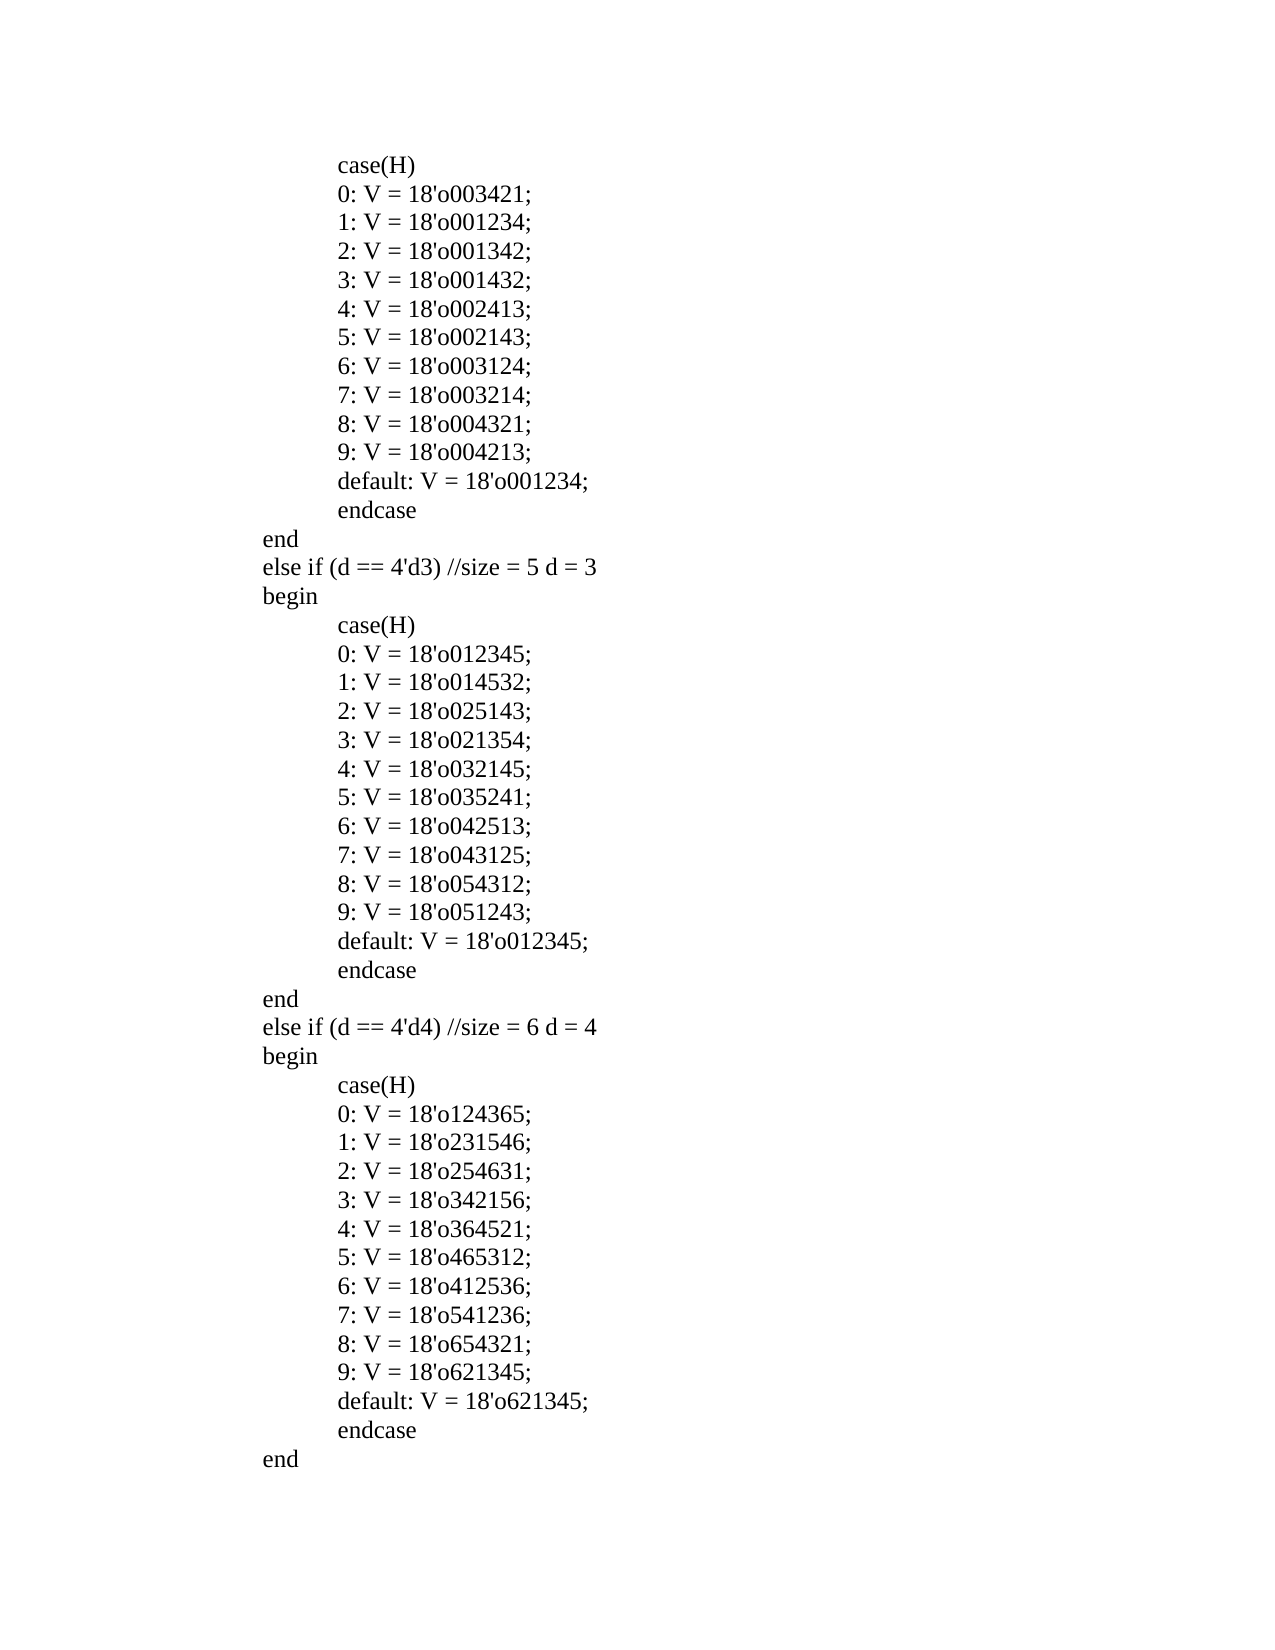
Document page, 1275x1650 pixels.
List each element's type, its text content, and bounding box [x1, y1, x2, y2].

text 0: V = 18'o124365; [187, 1099, 1087, 1127]
text endcase [187, 1415, 1087, 1444]
text case(H) [187, 1070, 1087, 1099]
text 9: V = 18'o051243; [187, 897, 1087, 926]
text endcase [187, 495, 1087, 524]
text 6: V = 18'o003124; [187, 351, 1087, 380]
text 6: V = 18'o412536; [187, 1271, 1087, 1300]
text 4: V = 18'o364521; [187, 1214, 1087, 1242]
text default: V = 18'o621345; [187, 1386, 1087, 1415]
text 5: V = 18'o035241; [187, 782, 1087, 811]
text 3: V = 18'o021354; [187, 725, 1087, 754]
text 5: V = 18'o002143; [187, 322, 1087, 351]
text 8: V = 18'o654321; [187, 1329, 1087, 1357]
text case(H) [187, 610, 1087, 639]
text 3: V = 18'o342156; [187, 1185, 1087, 1214]
text 1: V = 18'o231546; [187, 1127, 1087, 1156]
text case(H) [187, 150, 1087, 179]
text end [187, 524, 1087, 552]
text 4: V = 18'o002413; [187, 294, 1087, 322]
text 1: V = 18'o001234; [187, 207, 1087, 236]
text begin [187, 581, 1087, 610]
text end [187, 1444, 1087, 1472]
text 2: V = 18'o025143; [187, 696, 1087, 725]
text 0: V = 18'o003421; [187, 179, 1087, 207]
text 7: V = 18'o043125; [187, 840, 1087, 869]
text 8: V = 18'o004321; [187, 409, 1087, 437]
text 3: V = 18'o001432; [187, 265, 1087, 294]
text 2: V = 18'o001342; [187, 236, 1087, 265]
text 1: V = 18'o014532; [187, 667, 1087, 696]
text else if (d == 4'd3) //size = 5 d = 3 [187, 552, 1087, 581]
text 9: V = 18'o621345; [187, 1357, 1087, 1386]
text endcase [187, 955, 1087, 984]
text begin [187, 1041, 1087, 1070]
text 2: V = 18'o254631; [187, 1156, 1087, 1185]
text 7: V = 18'o541236; [187, 1300, 1087, 1329]
text 5: V = 18'o465312; [187, 1242, 1087, 1271]
text 7: V = 18'o003214; [187, 380, 1087, 409]
text default: V = 18'o012345; [187, 926, 1087, 955]
text else if (d == 4'd4) //size = 6 d = 4 [187, 1012, 1087, 1041]
text 8: V = 18'o054312; [187, 869, 1087, 897]
text 0: V = 18'o012345; [187, 639, 1087, 667]
text end [187, 984, 1087, 1012]
text 6: V = 18'o042513; [187, 811, 1087, 840]
text 9: V = 18'o004213; [187, 437, 1087, 466]
text default: V = 18'o001234; [187, 466, 1087, 495]
text 4: V = 18'o032145; [187, 754, 1087, 782]
